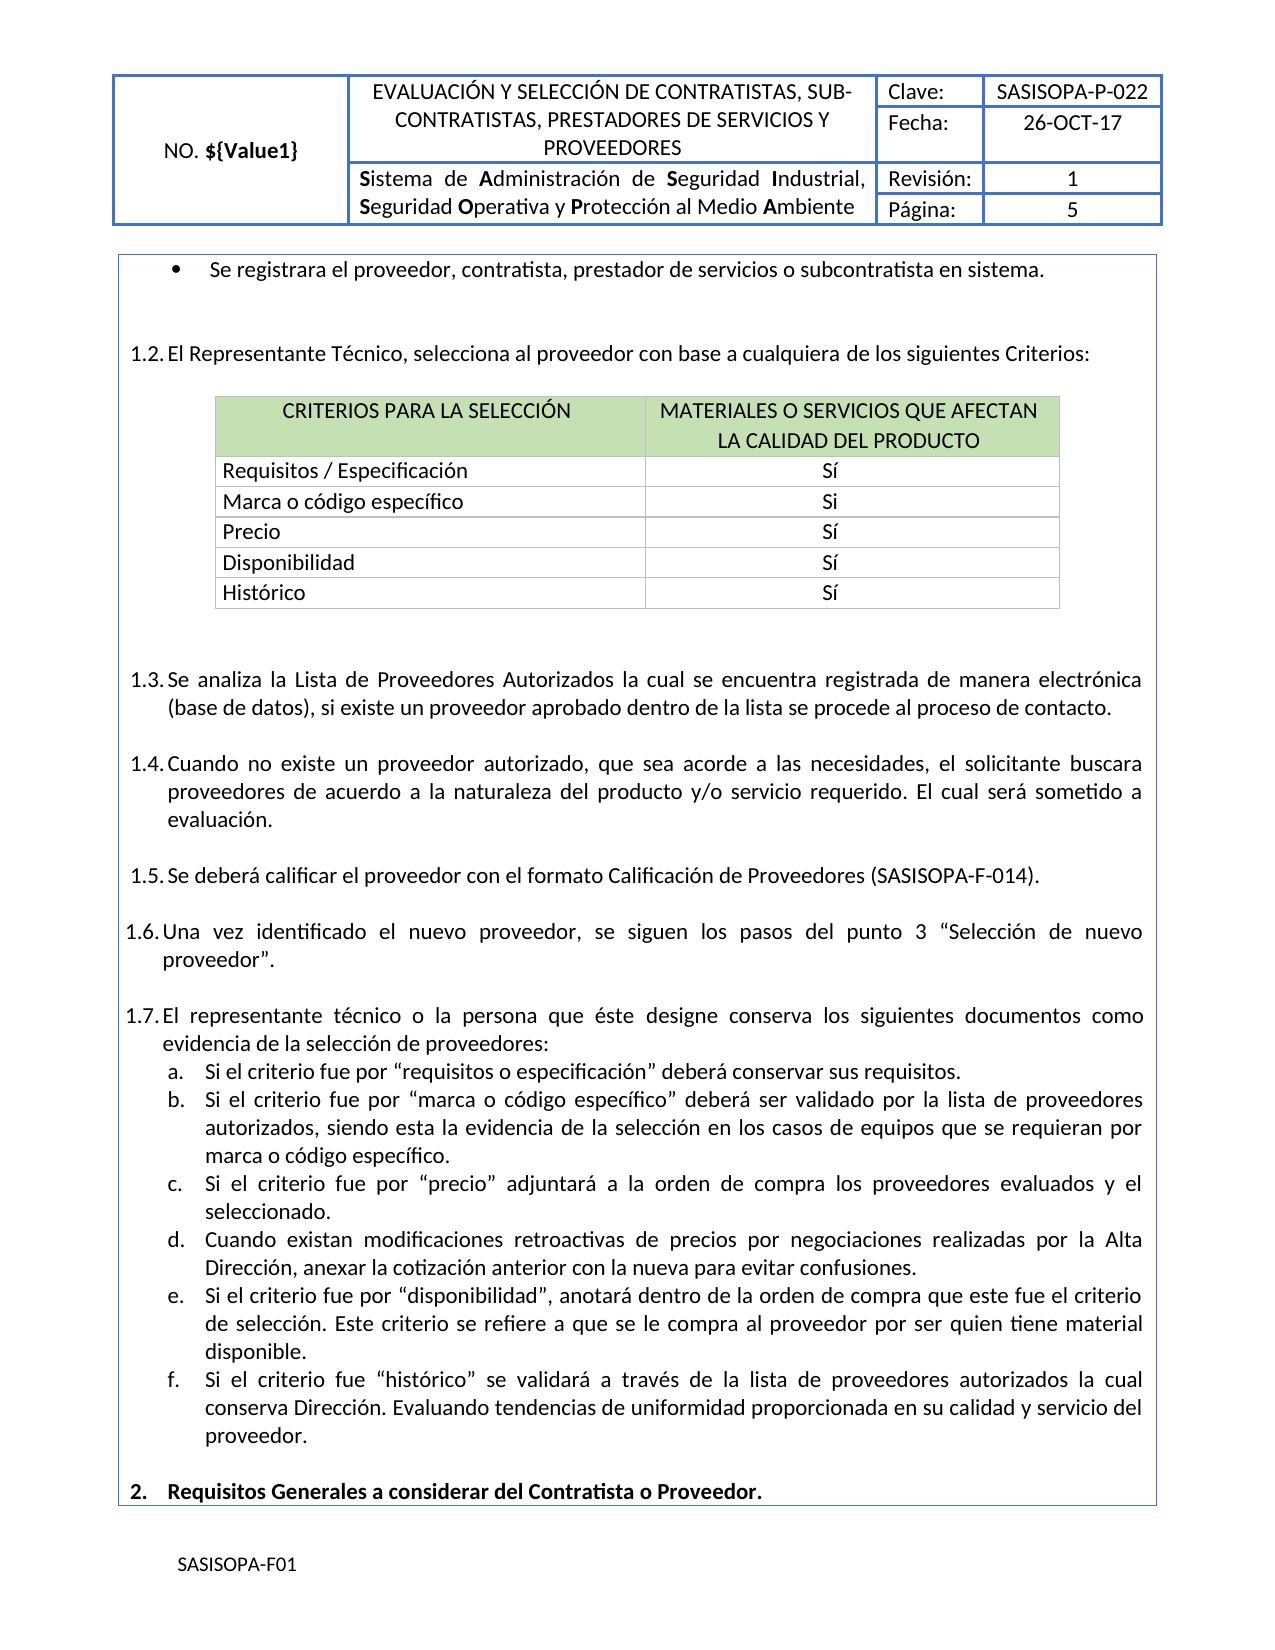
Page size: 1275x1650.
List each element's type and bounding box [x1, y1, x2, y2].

table_cell [119, 255, 1156, 1505]
